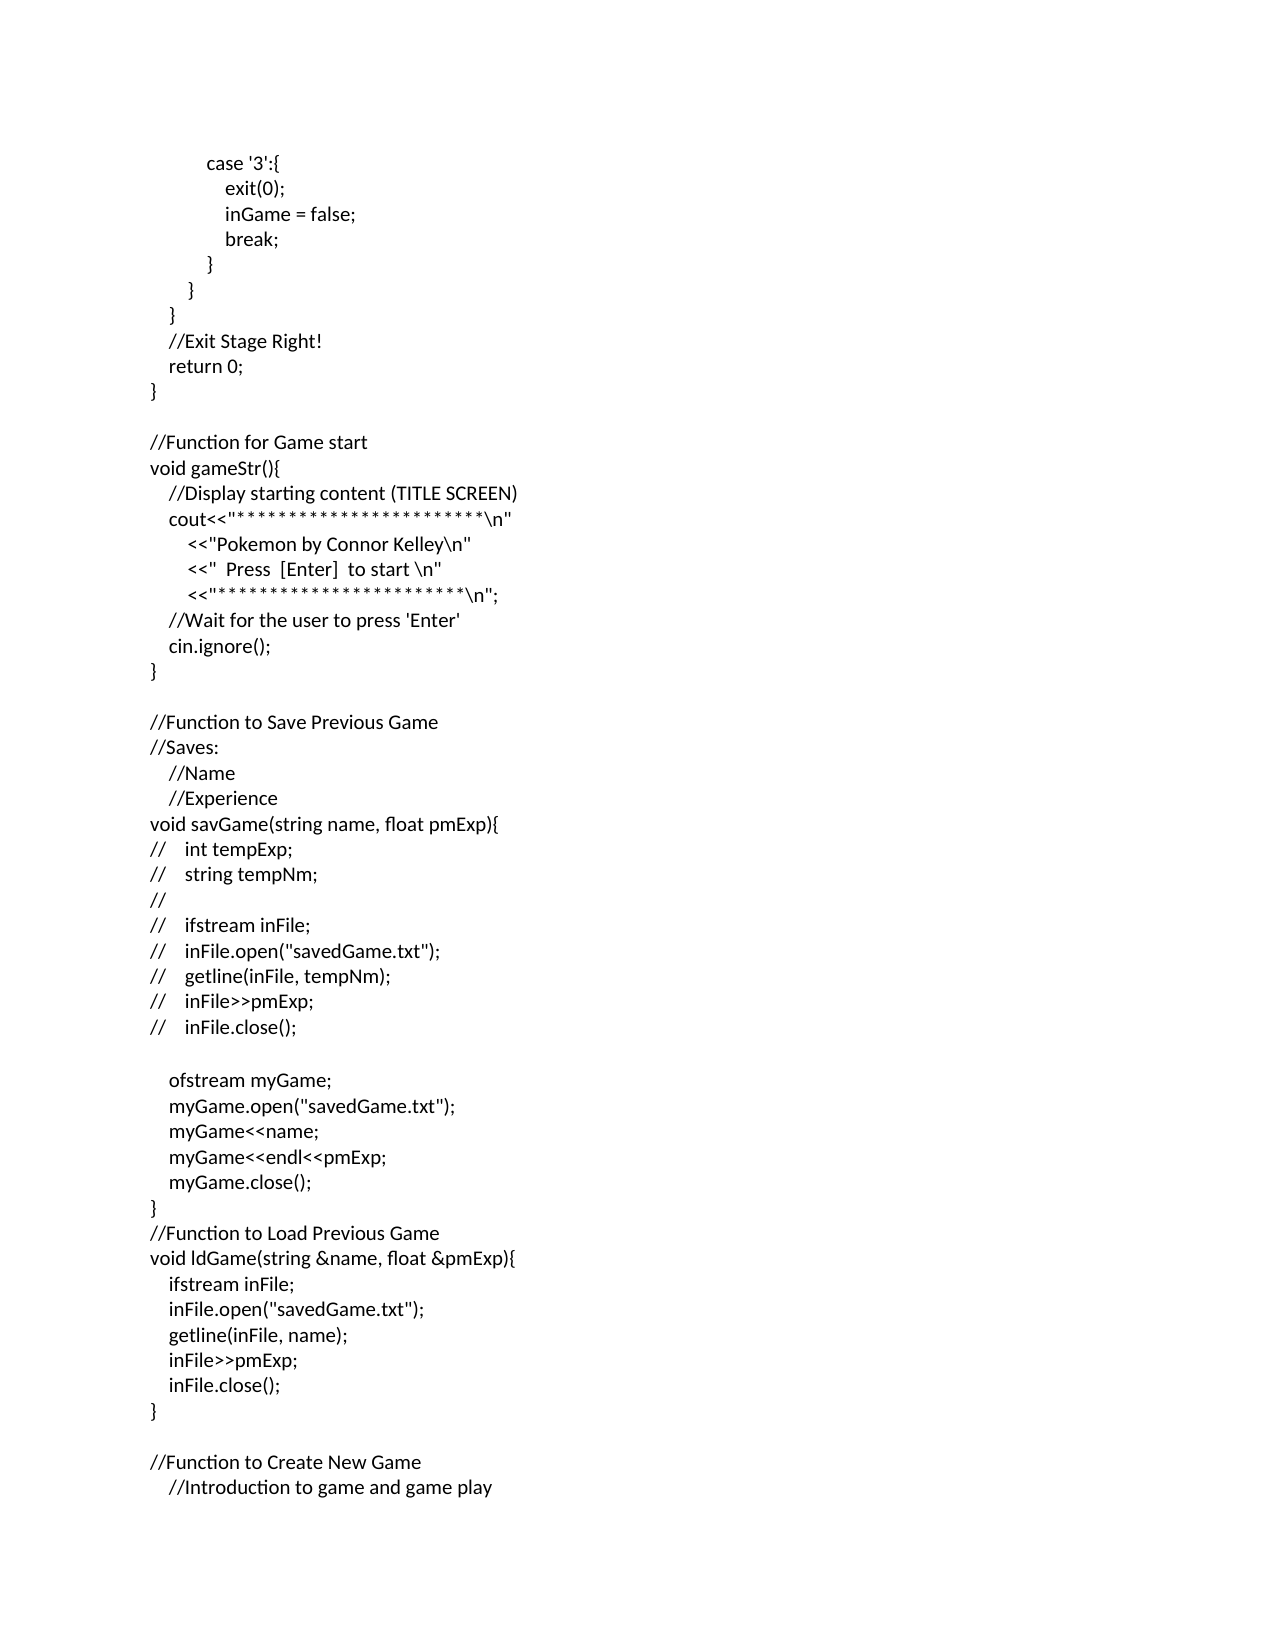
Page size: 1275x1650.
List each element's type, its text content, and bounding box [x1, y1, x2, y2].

text //Experience [150, 785, 1125, 811]
text //Wait for the user to press 'Enter' [150, 607, 1125, 633]
text //Display starting content (TITLE SCREEN) [150, 480, 1125, 506]
text void savGame(string name, float pmExp){ [150, 811, 1125, 836]
text myGame<<name; [150, 1118, 1125, 1144]
text //Introduction to game and game play [150, 1474, 1125, 1500]
text // inFile>>pmExp; [150, 989, 1125, 1014]
text myGame<<endl<<pmExp; [150, 1144, 1125, 1169]
text exit(0); [150, 175, 1125, 201]
text ofstream myGame; [150, 1068, 1125, 1093]
text inGame = false; [150, 201, 1125, 226]
text inFile.open("savedGame.txt"); [150, 1296, 1125, 1322]
text } [150, 1398, 1125, 1423]
text } [150, 302, 1125, 328]
text // ifstream inFile; [150, 912, 1125, 938]
text cout<<"************************\n" [150, 506, 1125, 531]
text //Function to Save Previous Game [150, 709, 1125, 734]
text <<"************************\n"; [150, 582, 1125, 607]
text myGame.close(); [150, 1169, 1125, 1195]
text inFile>>pmExp; [150, 1347, 1125, 1373]
text //Name [150, 760, 1125, 785]
text //Function to Create New Game [150, 1449, 1125, 1474]
text } [150, 379, 1125, 404]
text //Function for Game start [150, 429, 1125, 455]
text inFile.close(); [150, 1373, 1125, 1398]
text } [150, 277, 1125, 302]
text getline(inFile, name); [150, 1322, 1125, 1347]
text break; [150, 226, 1125, 252]
text // int tempExp; [150, 836, 1125, 862]
text <<"Pokemon by Connor Kelley\n" [150, 531, 1125, 557]
text cin.ignore(); [150, 633, 1125, 658]
text void gameStr(){ [150, 455, 1125, 480]
text //Exit Stage Right! [150, 328, 1125, 353]
text void ldGame(string &name, float &pmExp){ [150, 1246, 1125, 1271]
text // inFile.open("savedGame.txt"); [150, 938, 1125, 963]
text } [150, 658, 1125, 684]
text ifstream inFile; [150, 1271, 1125, 1296]
text myGame.open("savedGame.txt"); [150, 1093, 1125, 1118]
text <<" Press [Enter] to start \n" [150, 557, 1125, 582]
text } [150, 252, 1125, 277]
text } [150, 1195, 1125, 1220]
text // string tempNm; [150, 862, 1125, 887]
text return 0; [150, 353, 1125, 379]
text // inFile.close(); [150, 1014, 1125, 1039]
text // getline(inFile, tempNm); [150, 963, 1125, 989]
text // [150, 887, 1125, 912]
text case '3':{ [150, 150, 1125, 175]
text //Function to Load Previous Game [150, 1220, 1125, 1246]
text //Saves: [150, 734, 1125, 760]
